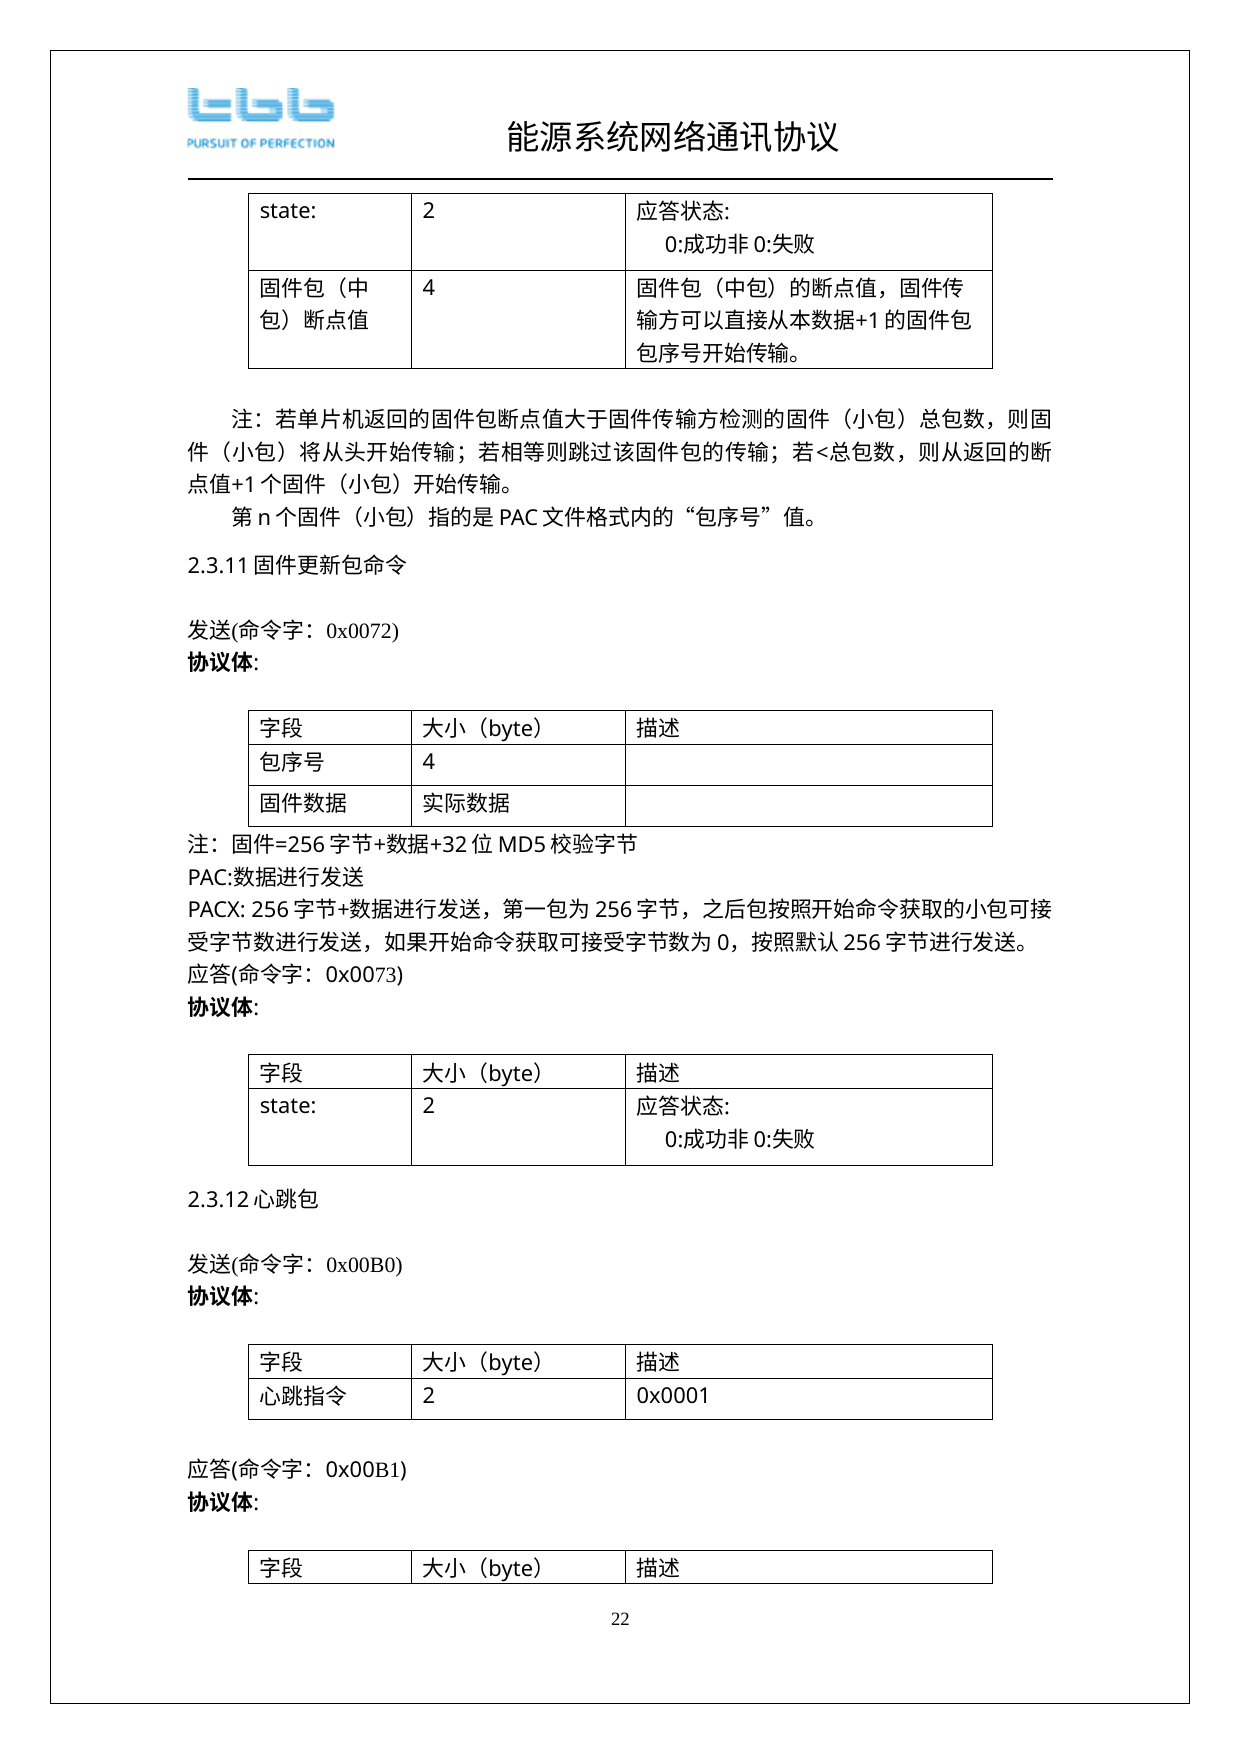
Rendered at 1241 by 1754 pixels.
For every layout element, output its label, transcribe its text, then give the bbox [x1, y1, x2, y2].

table_header 字段 [249, 1551, 411, 1583]
text 协议体: [187, 1485, 1053, 1517]
text 应答(命令字：0x0073) [187, 957, 1053, 989]
table_cell state: [249, 194, 411, 269]
text 发送(命令字：0x00B0) [187, 1246, 1053, 1279]
table_header 字段 [249, 711, 411, 743]
table_cell 2 [412, 194, 625, 269]
subtitle 2.3.11固件更新包命令 [187, 548, 1053, 580]
text 注：固件=256字节+数据+32位MD5校验字节 [187, 827, 1053, 859]
text 协议体: [187, 989, 1053, 1022]
table_header 大小（byte） [412, 1551, 625, 1583]
table_cell 应答状态: 0:成功非0:失败 [626, 194, 992, 269]
table_header 字段 [249, 1345, 411, 1377]
table_header 描述 [626, 1055, 992, 1088]
text 注：若单片机返回的固件包断点值大于固件传输方检测的固件（小包）总包数，则固件（小包）将从头开始传输；若相等则跳过该固件包的传输；若<总包数，则从返回的断点值+1个固件（小包）开始传输。 [187, 402, 1053, 499]
table_cell 实际数据 [412, 786, 625, 826]
table_cell 心跳指令 [249, 1379, 411, 1419]
table_cell 4 [412, 271, 625, 368]
picture [187, 88, 336, 150]
table_header 描述 [626, 1551, 992, 1583]
table_cell [626, 786, 992, 826]
table_cell 固件包（中包）的断点值，固件传输方可以直接从本数据+1的固件包包序号开始传输。 [626, 271, 992, 368]
table_header 大小（byte） [412, 1345, 625, 1377]
subtitle 2.3.12心跳包 [187, 1182, 1053, 1214]
table_header 描述 [626, 1345, 992, 1377]
table_cell state: [249, 1089, 411, 1164]
table_cell 固件包（中包）断点值 [249, 271, 411, 368]
table_header 描述 [626, 711, 992, 743]
table_cell 2 [412, 1089, 625, 1164]
text 发送(命令字：0x0072) [187, 612, 1053, 645]
table_header 大小（byte） [412, 1055, 625, 1088]
table_cell 包序号 [249, 745, 411, 785]
text 应答(命令字：0x00B1) [187, 1452, 1053, 1485]
text 协议体: [187, 1279, 1053, 1311]
text 协议体: [187, 645, 1053, 677]
table_cell 应答状态: 0:成功非0:失败 [626, 1089, 992, 1164]
table_cell 固件数据 [249, 786, 411, 826]
table_cell 2 [412, 1379, 625, 1419]
text PAC:数据进行发送 [187, 859, 1053, 892]
text PACX: 256字节+数据进行发送，第一包为256字节，之后包按照开始命令获取的小包可接受字节数进行发送，如果开始命令获取可接受字节数为0，按照默认256字节进行发送。 [187, 892, 1053, 957]
table_cell 0x0001 [626, 1379, 992, 1419]
table_cell [626, 745, 992, 785]
table_cell 4 [412, 745, 625, 785]
table_header 大小（byte） [412, 711, 625, 743]
text 第n个固件（小包）指的是PAC文件格式内的“包序号”值。 [187, 499, 1053, 532]
table_header 字段 [249, 1055, 411, 1088]
